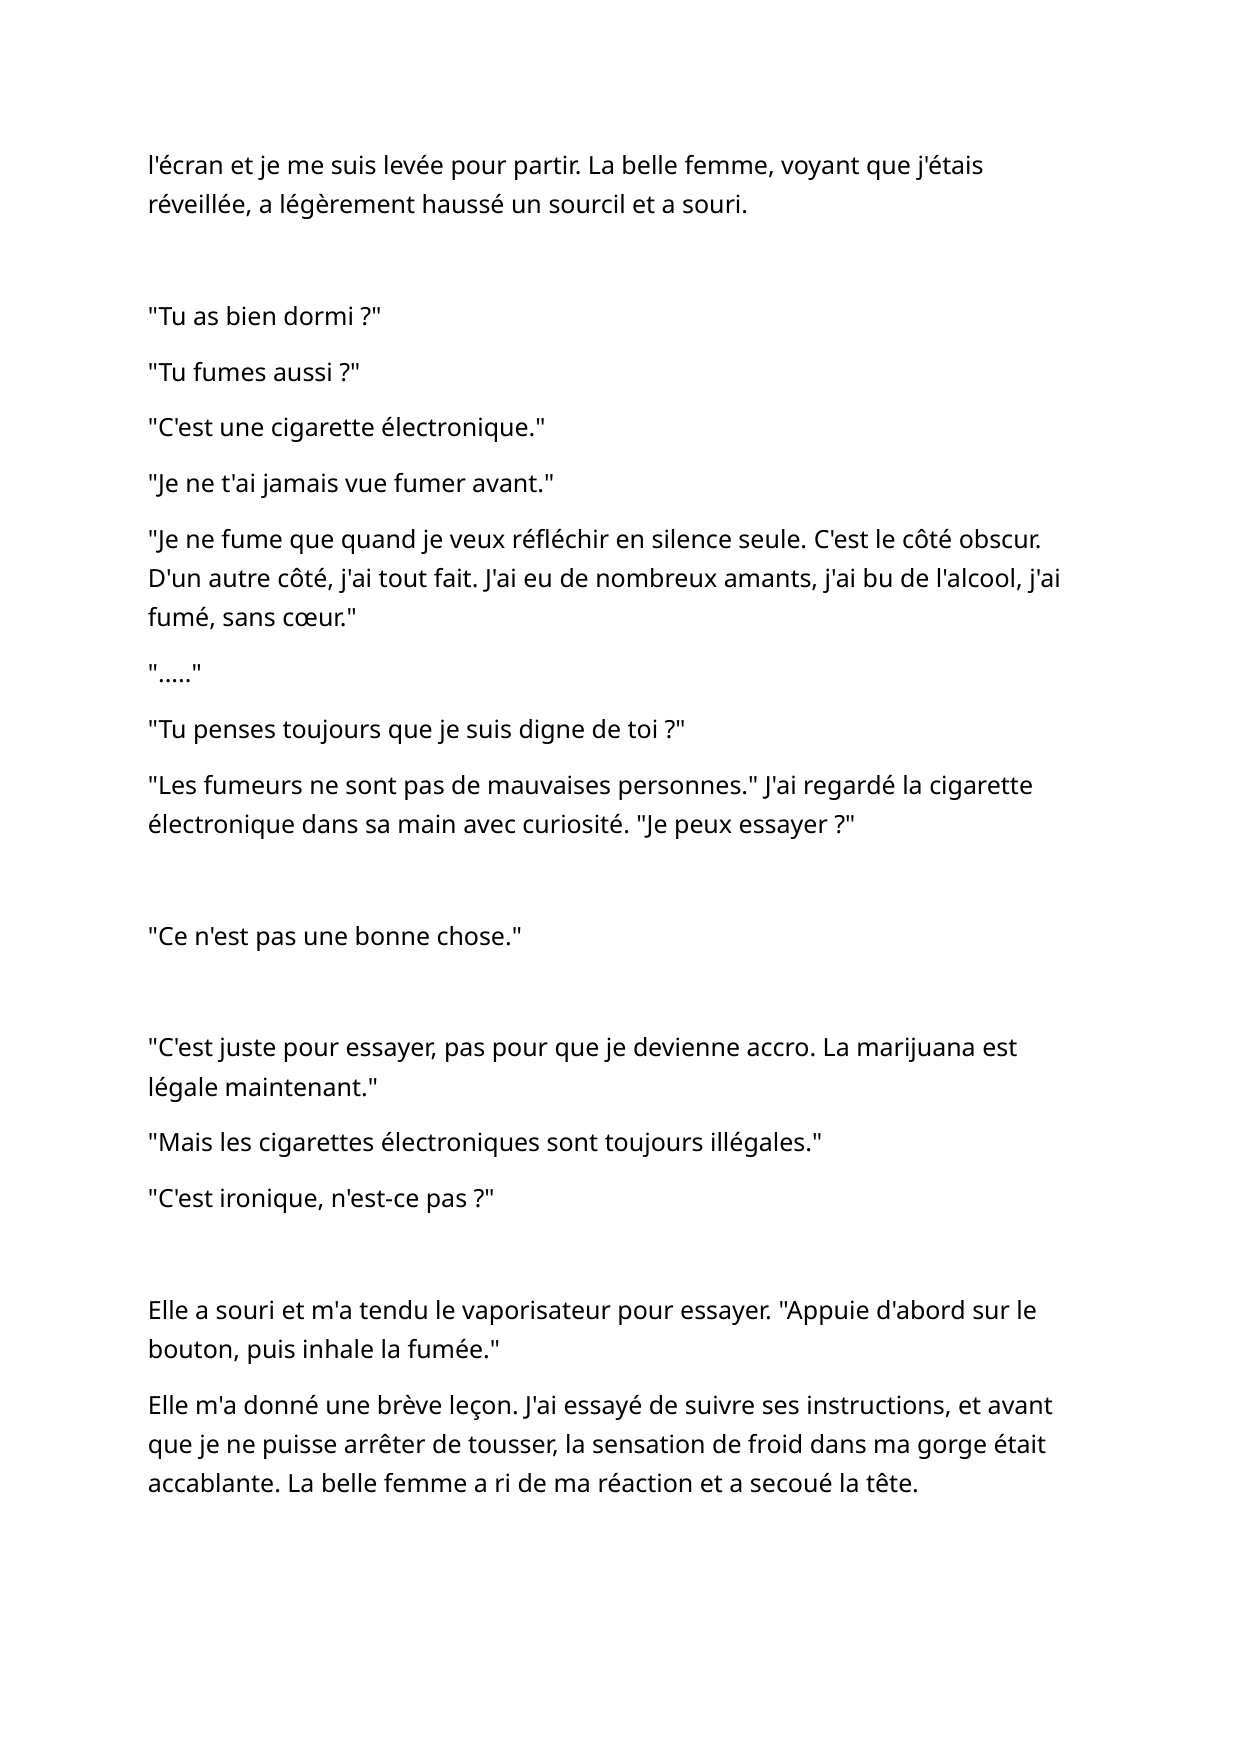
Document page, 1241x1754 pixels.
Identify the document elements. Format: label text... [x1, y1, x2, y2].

text "Tu fumes aussi ?" [148, 354, 1093, 388]
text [148, 148, 1093, 221]
text Elle a souri et m'a tendu le vaporisateur pour essayer. "Appuie d'abord sur le bouton, puis inhale la fumée." [148, 1293, 1093, 1366]
text "C'est ironique, n'est-ce pas ?" [148, 1181, 1093, 1215]
text "....." [148, 656, 1093, 690]
text Elle m'a donné une brève leçon. J'ai essayé de suivre ses instructions, et avant que je ne puisse arrêter de tousser, la sensation de froid dans ma gorge était accablante. La belle femme a ri de ma réaction et a secoué la tête. [148, 1388, 1093, 1500]
text "Tu penses toujours que je suis digne de toi ?" [148, 712, 1093, 746]
text "Je ne t'ai jamais vue fumer avant." [148, 466, 1093, 500]
text "C'est juste pour essayer, pas pour que je devienne accro. La marijuana est légale maintenant." [148, 1030, 1093, 1103]
text "C'est une cigarette électronique." [148, 410, 1093, 444]
text "Tu as bien dormi ?" [148, 298, 1093, 332]
text "Ce n'est pas une bonne chose." [148, 918, 1093, 952]
text "Les fumeurs ne sont pas de mauvaises personnes." J'ai regardé la cigarette électronique dans sa main avec curiosité. "Je peux essayer ?" [148, 768, 1093, 841]
text "Mais les cigarettes électroniques sont toujours illégales." [148, 1125, 1093, 1159]
text "Je ne fume que quand je veux réfléchir en silence seule. C'est le côté obscur. D'un autre côté, j'ai tout fait. J'ai eu de nombreux amants, j'ai bu de l'alcool, j'ai fumé, sans cœur." [148, 522, 1093, 634]
